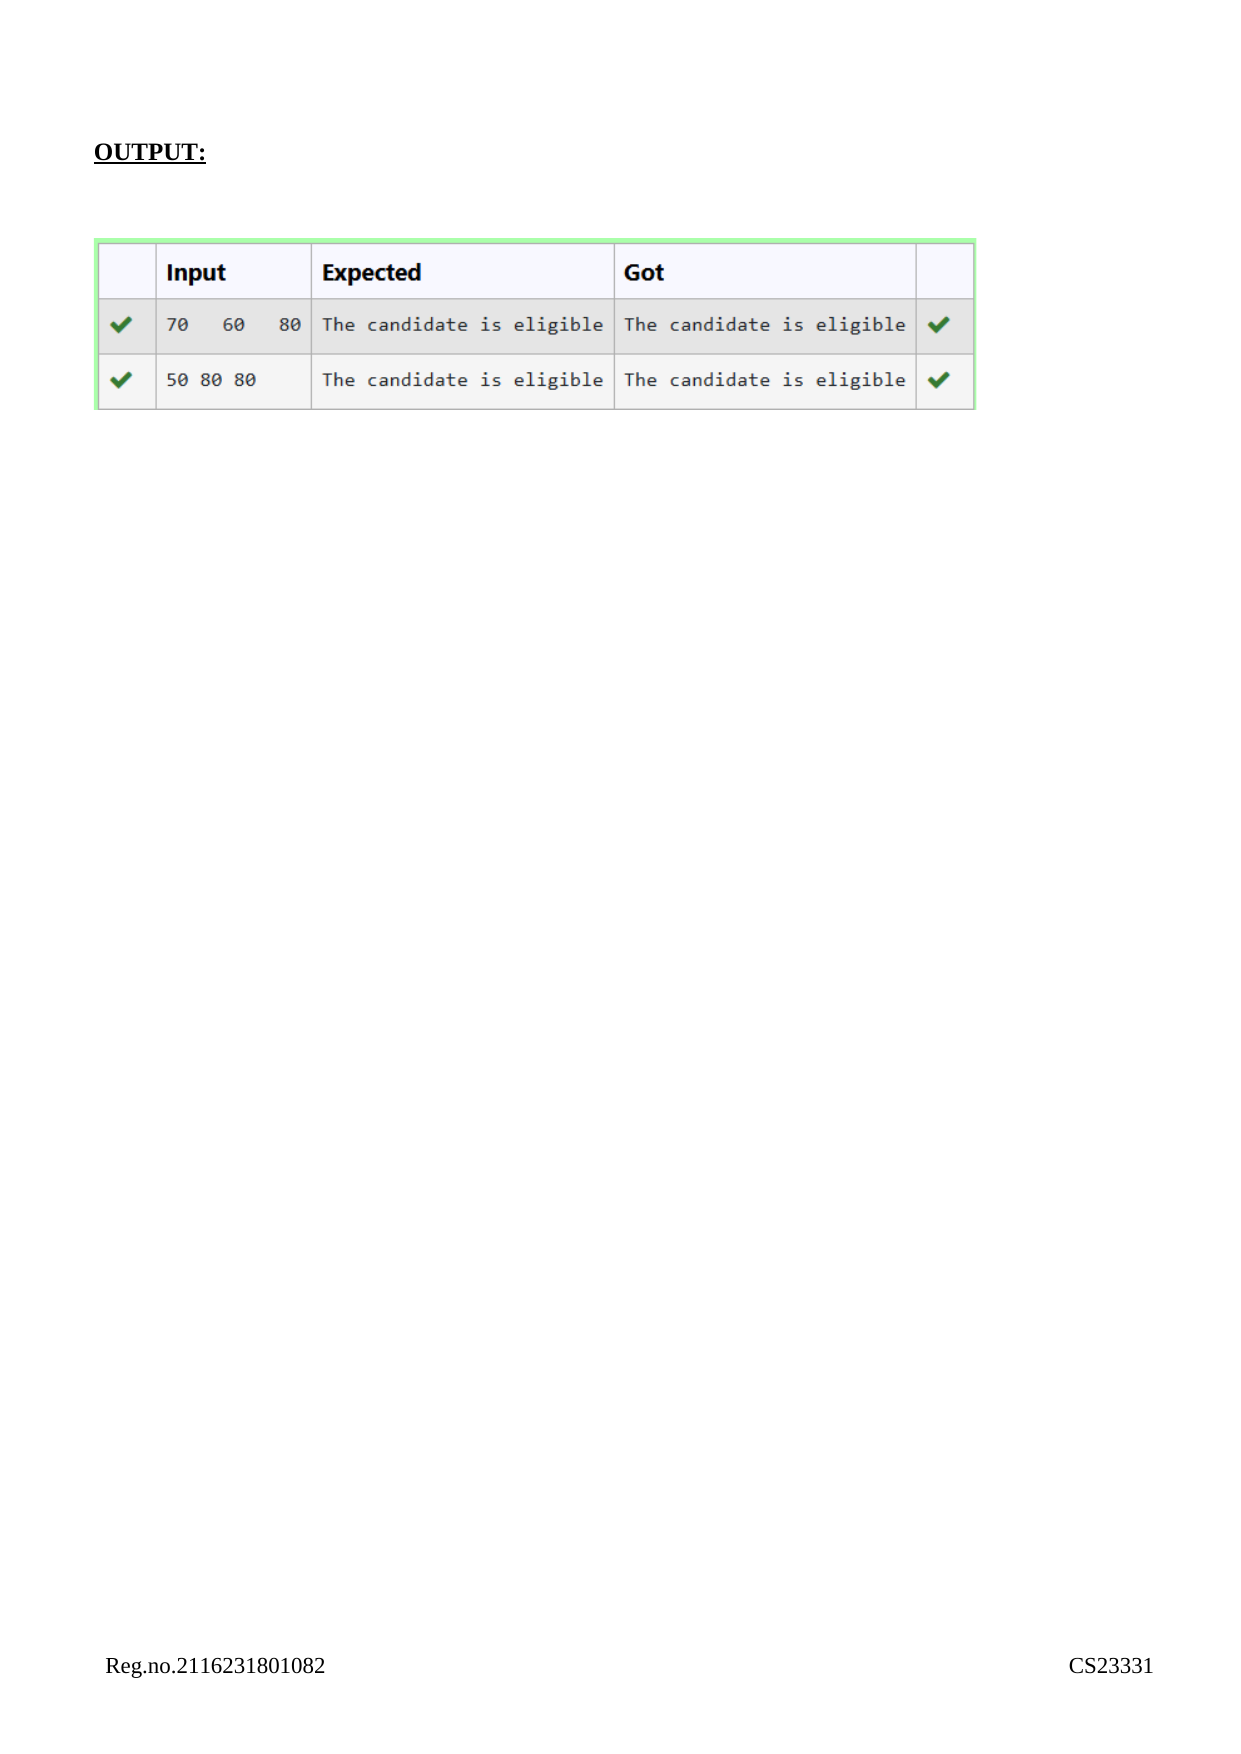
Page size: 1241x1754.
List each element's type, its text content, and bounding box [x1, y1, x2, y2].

picture [93, 238, 977, 410]
text OUTPUT: [94, 137, 1155, 166]
